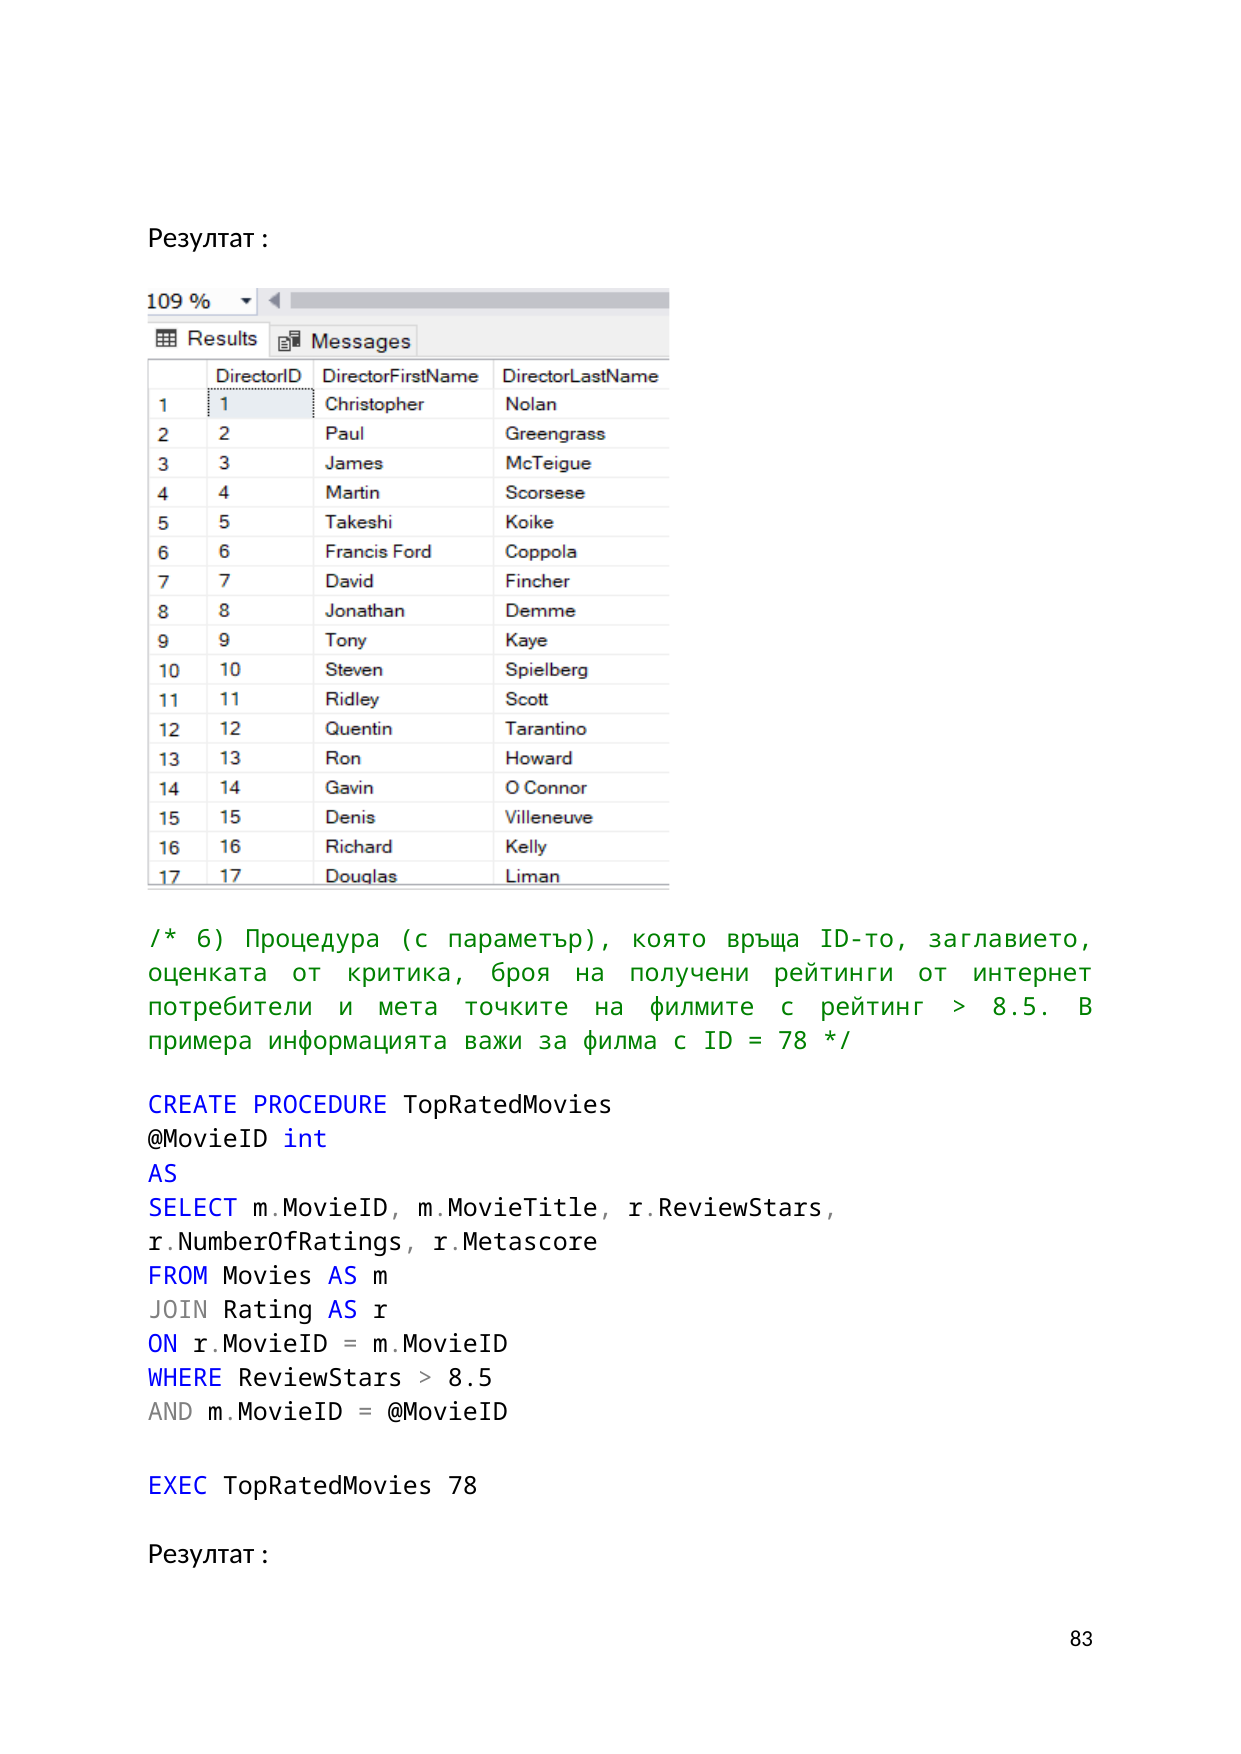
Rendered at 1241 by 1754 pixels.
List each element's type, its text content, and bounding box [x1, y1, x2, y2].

text FROM Movies AS m [148, 1257, 1093, 1291]
text AS [148, 1155, 1093, 1189]
text SELECT m.MovieID, m.MovieTitle, r.ReviewStars, r.NumberOfRatings, r.Metascore [148, 1189, 1093, 1257]
text WHERE ReviewStars > 8.5 [148, 1359, 1093, 1394]
picture [147, 288, 670, 890]
text @MovieID int [148, 1121, 1093, 1155]
text ON r.MovieID = m.MovieID [148, 1326, 1093, 1359]
text /* 6) Процедура (с параметър), която връща ID-то, заглавието, оценката от критика, броя на получени рейтинги от интернет потребители и мета точките на филмите с рейтинг > 8.5. В примера информацията важи за филма с ID = 78 */ [148, 920, 1093, 1057]
text AND m.MovieID = @MovieID [148, 1394, 1093, 1428]
text Резултат : [148, 1536, 1093, 1571]
text Резултат : [148, 219, 1093, 254]
text JOIN Rating AS r [148, 1291, 1093, 1326]
text CREATE PROCEDURE TopRatedMovies [148, 1087, 1093, 1121]
text EXEC TopRatedMovies 78 [148, 1467, 1093, 1501]
